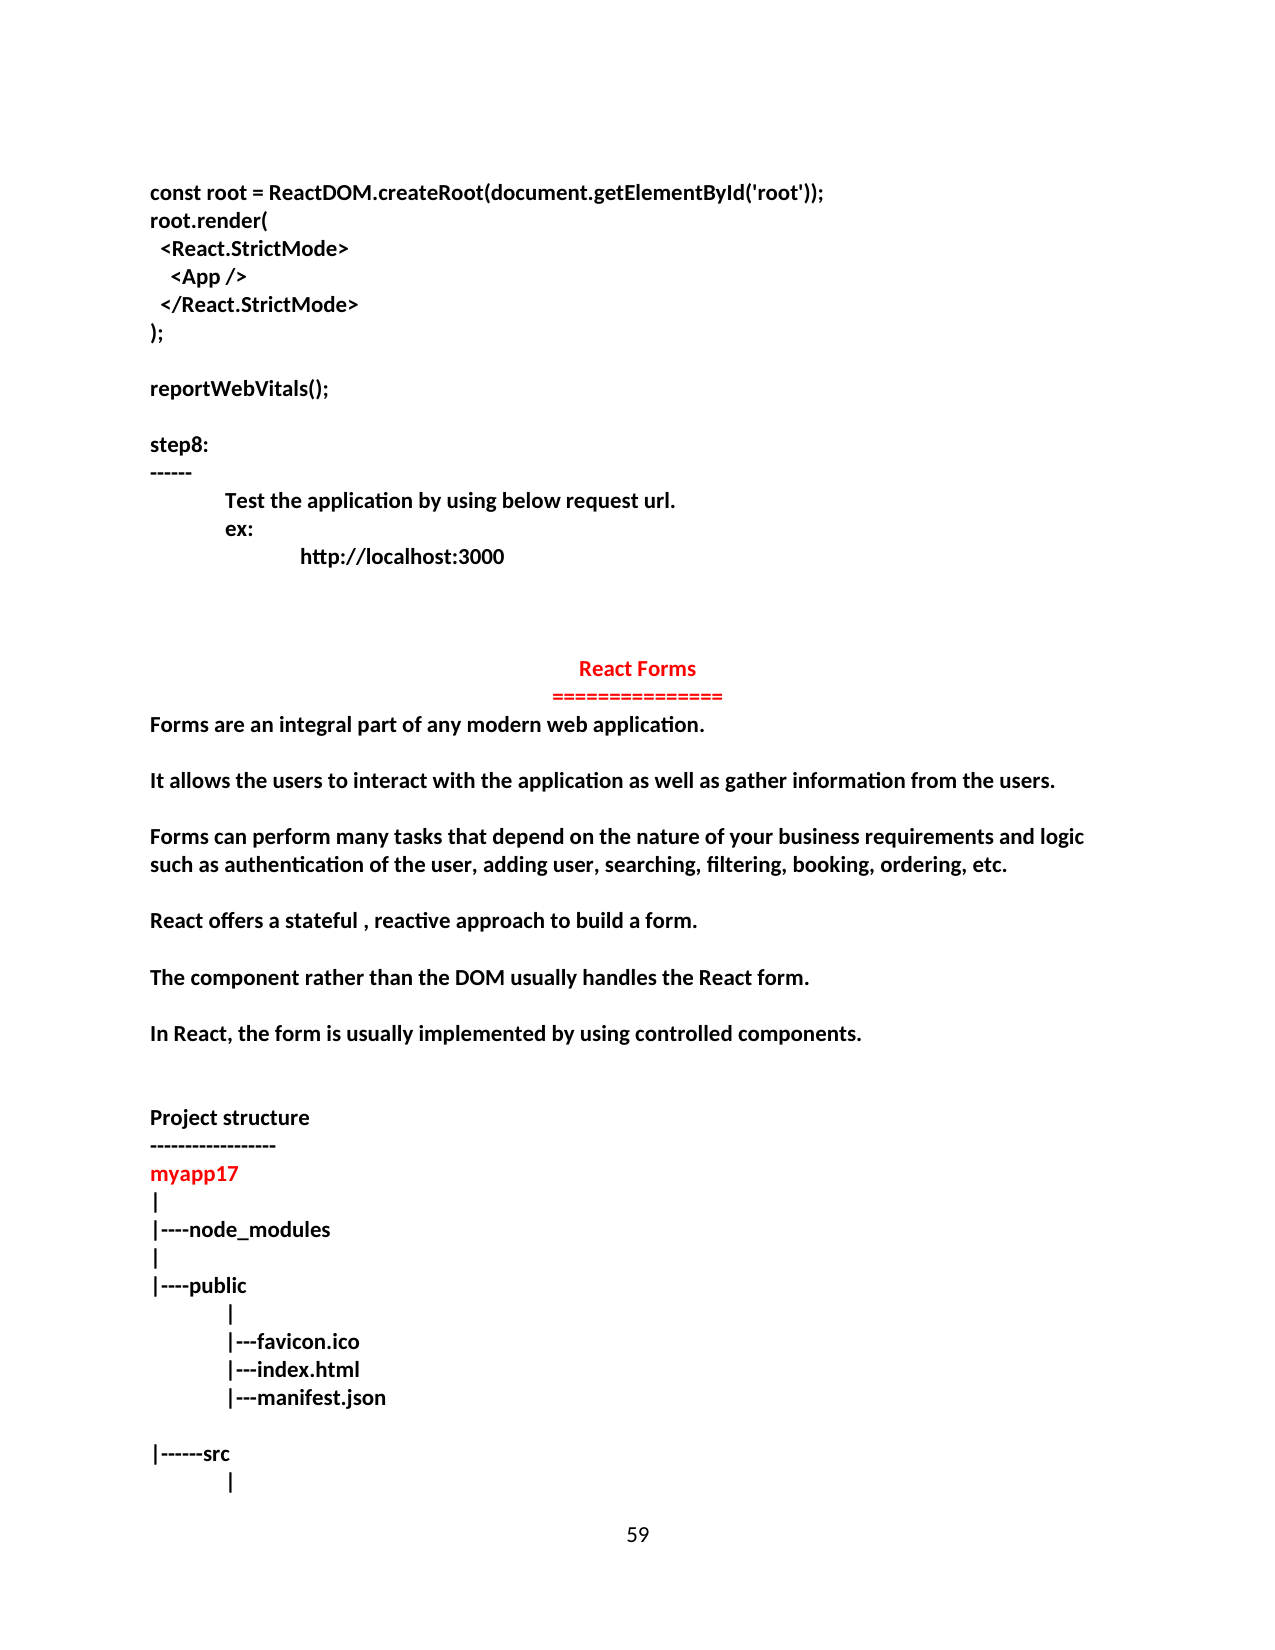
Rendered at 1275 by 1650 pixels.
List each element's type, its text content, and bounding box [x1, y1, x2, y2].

text =============== [150, 682, 1125, 710]
text </React.StrictMode> [150, 290, 1125, 318]
text ); [150, 318, 1125, 346]
text ------------------ [150, 1131, 1125, 1159]
text The component rather than the DOM usually handles the React form. [150, 963, 1125, 991]
text step8: [150, 430, 1125, 458]
text |---favicon.ico [150, 1327, 1125, 1355]
text React offers a stateful , reactive approach to build a form. [150, 907, 1125, 934]
text ex: [150, 514, 1125, 542]
text | [150, 1243, 1125, 1271]
text | [150, 1299, 1125, 1327]
text root.render( [150, 206, 1125, 234]
text const root = ReactDOM.createRoot(document.getElementById('root')); [150, 178, 1125, 206]
text React Forms [150, 654, 1125, 682]
text | [150, 1467, 1125, 1495]
text Project structure [150, 1103, 1125, 1131]
text <React.StrictMode> [150, 234, 1125, 262]
text http://localhost:3000 [150, 542, 1125, 570]
text ------ [150, 458, 1125, 486]
text |---index.html [150, 1355, 1125, 1383]
text Forms are an integral part of any modern web application. [150, 710, 1125, 738]
text |----node_modules [150, 1215, 1125, 1243]
text <App /> [150, 262, 1125, 290]
text |---manifest.json [150, 1383, 1125, 1411]
text |----public [150, 1271, 1125, 1299]
text reportWebVitals(); [150, 374, 1125, 402]
text | [150, 1187, 1125, 1215]
text Test the application by using below request url. [150, 486, 1125, 514]
text It allows the users to interact with the application as well as gather information from the users. [150, 766, 1125, 794]
text Forms can perform many tasks that depend on the nature of your business requirements and logic such as authentication of the user, adding user, searching, filtering, booking, ordering, etc. [150, 822, 1125, 878]
text |------src [150, 1439, 1125, 1467]
text In React, the form is usually implemented by using controlled components. [150, 1019, 1125, 1047]
text myapp17 [150, 1159, 1125, 1187]
